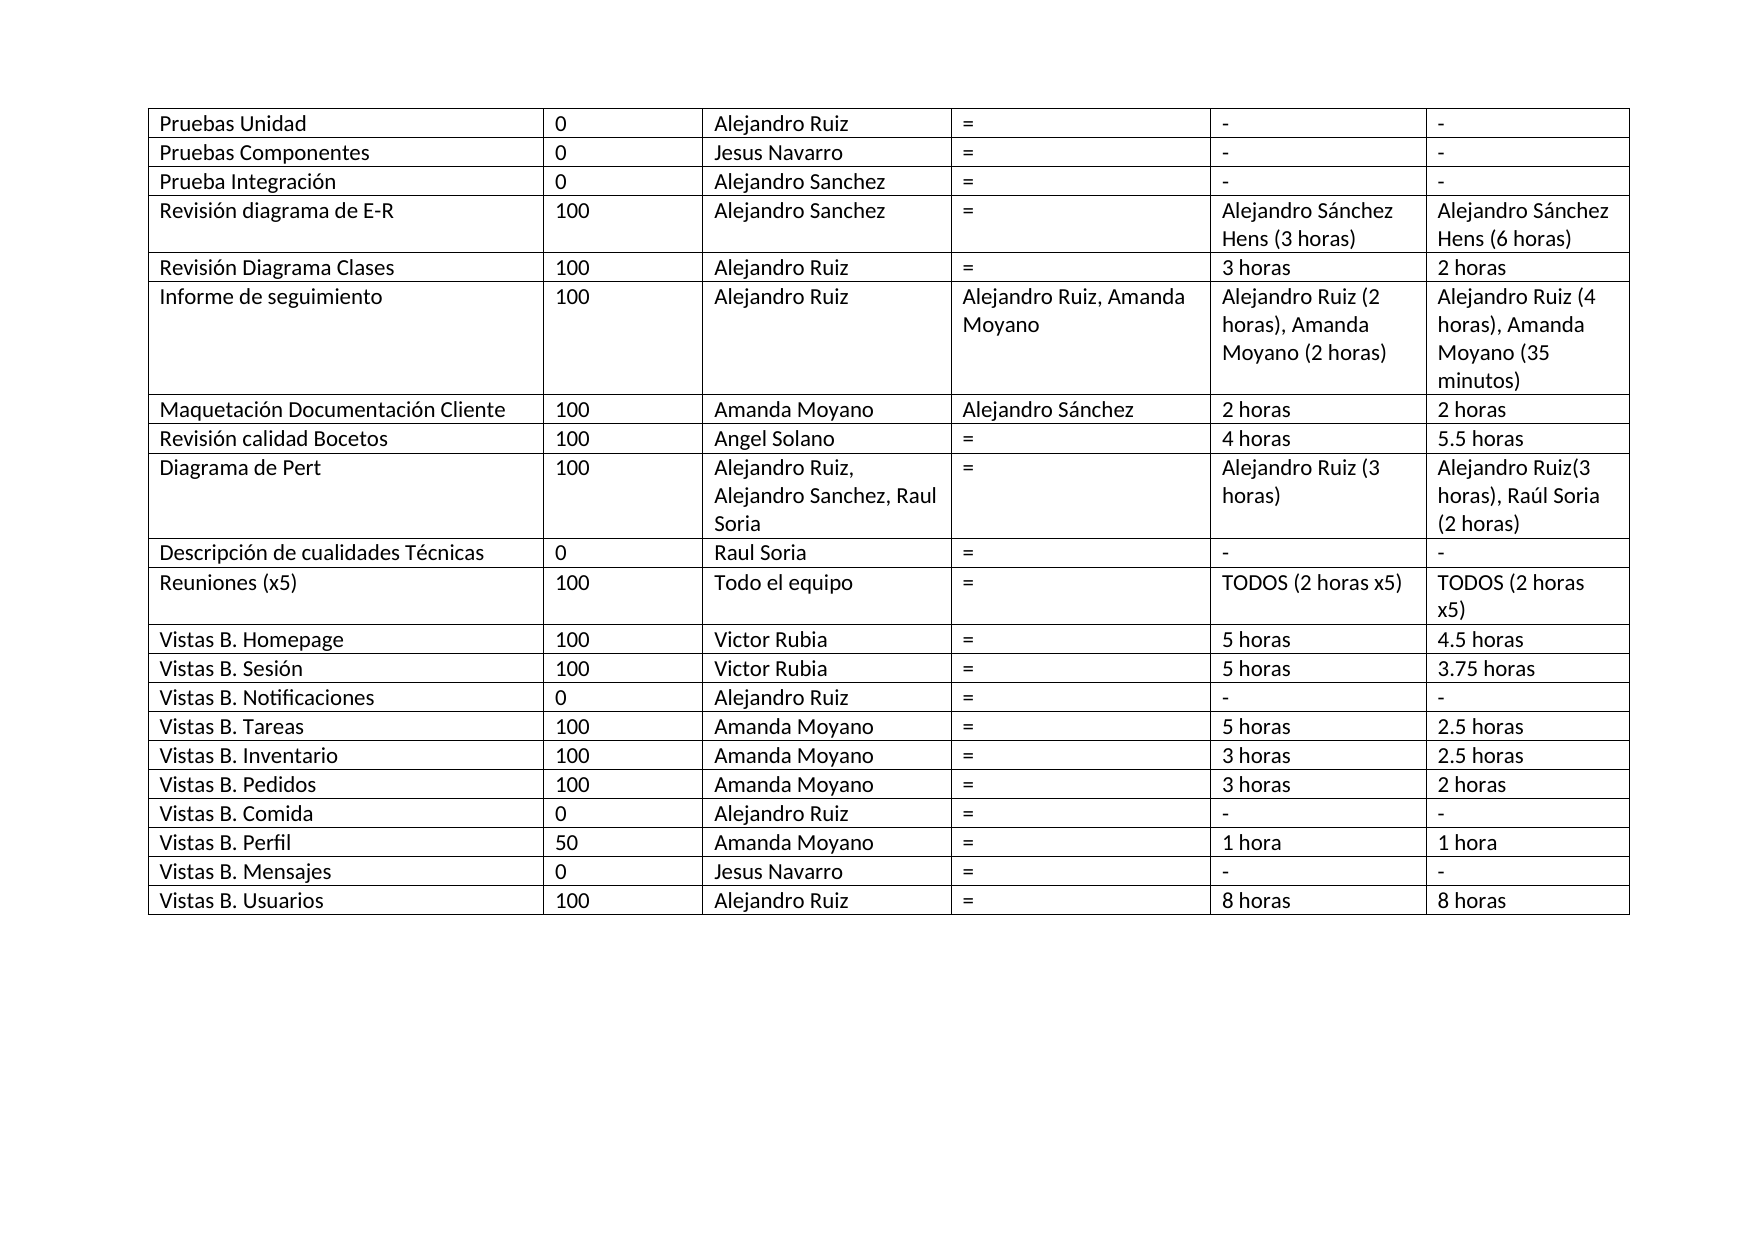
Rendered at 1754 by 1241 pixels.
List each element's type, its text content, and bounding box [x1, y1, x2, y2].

table_cell Jesus Navarro [703, 857, 951, 885]
table_cell 0 [544, 683, 702, 711]
table_cell Vistas B. Sesión [149, 654, 543, 682]
table_cell = [952, 625, 1210, 653]
table_cell Alejandro Ruiz (2 horas), Amanda Moyano (2 horas) [1211, 282, 1426, 394]
table_cell 100 [544, 770, 702, 798]
table_cell Vistas B. Mensajes [149, 857, 543, 885]
table_cell 0 [544, 167, 702, 195]
table_cell 100 [544, 654, 702, 682]
table_cell Vistas B. Homepage [149, 625, 543, 653]
table_cell = [952, 741, 1210, 769]
table_cell 2.5 horas [1427, 712, 1629, 740]
table_cell - [1211, 138, 1426, 166]
table_cell Alejandro Ruiz [703, 683, 951, 711]
table_cell Alejandro Sánchez [952, 395, 1210, 423]
table_cell - [1211, 799, 1426, 827]
table_cell 3 horas [1211, 770, 1426, 798]
table_cell Vistas B. Usuarios [149, 886, 543, 914]
table_cell Victor Rubia [703, 654, 951, 682]
table_cell Amanda Moyano [703, 828, 951, 856]
table_cell - [1211, 857, 1426, 885]
table_cell Alejandro Ruiz (4 horas), Amanda Moyano (35 minutos) [1427, 282, 1629, 394]
table_cell Alejandro Sánchez Hens (3 horas) [1211, 196, 1426, 252]
table_cell 8 horas [1211, 886, 1426, 914]
table_cell Prueba Integración [149, 167, 543, 195]
table_cell Revisión calidad Bocetos [149, 424, 543, 452]
table_cell 0 [544, 539, 702, 567]
table_cell Revisión diagrama de E-R [149, 196, 543, 252]
table_cell Vistas B. Tareas [149, 712, 543, 740]
table_cell Raul Soria [703, 539, 951, 567]
table_cell = [952, 568, 1210, 624]
table_cell Informe de seguimiento [149, 282, 543, 394]
table_cell = [952, 424, 1210, 452]
table_cell 0 [544, 857, 702, 885]
table_cell Amanda Moyano [703, 395, 951, 423]
table_cell Alejandro Ruiz(3 horas), Raúl Soria (2 horas) [1427, 454, 1629, 537]
table_cell TODOS (2 horas x5) [1211, 568, 1426, 624]
table_cell 1 hora [1211, 828, 1426, 856]
table_cell = [952, 167, 1210, 195]
table_cell 100 [544, 625, 702, 653]
table_cell Angel Solano [703, 424, 951, 452]
table_cell 100 [544, 196, 702, 252]
table_cell 5.5 horas [1427, 424, 1629, 452]
table_cell Descripción de cualidades Técnicas [149, 539, 543, 567]
table_cell = [952, 799, 1210, 827]
table_cell Alejandro Ruiz [703, 282, 951, 394]
table_cell 100 [544, 886, 702, 914]
table_cell Todo el equipo [703, 568, 951, 624]
table_cell 100 [544, 741, 702, 769]
table_cell 3 horas [1211, 741, 1426, 769]
table_cell Amanda Moyano [703, 712, 951, 740]
table_cell 4.5 horas [1427, 625, 1629, 653]
table_cell Alejandro Sanchez [703, 167, 951, 195]
table_cell Vistas B. Inventario [149, 741, 543, 769]
table_cell 100 [544, 424, 702, 452]
table_cell = [952, 654, 1210, 682]
table_cell Pruebas Unidad [149, 109, 543, 137]
table_cell Amanda Moyano [703, 770, 951, 798]
table_cell Alejandro Ruiz, Alejandro Sanchez, Raul Soria [703, 454, 951, 537]
table_cell Vistas B. Notificaciones [149, 683, 543, 711]
table_cell - [1211, 109, 1426, 137]
table_cell 100 [544, 568, 702, 624]
table_cell 100 [544, 395, 702, 423]
table_cell = [952, 770, 1210, 798]
table_cell Pruebas Componentes [149, 138, 543, 166]
table_cell = [952, 683, 1210, 711]
table_cell - [1211, 167, 1426, 195]
table_cell 5 horas [1211, 654, 1426, 682]
table_cell Diagrama de Pert [149, 454, 543, 537]
table_cell - [1427, 109, 1629, 137]
table_cell 2 horas [1427, 395, 1629, 423]
table_cell Maquetación Documentación Cliente [149, 395, 543, 423]
table_cell Vistas B. Pedidos [149, 770, 543, 798]
table_cell = [952, 196, 1210, 252]
table_cell 100 [544, 454, 702, 537]
table_cell Alejandro Ruiz [703, 253, 951, 281]
table_cell 2 horas [1211, 395, 1426, 423]
table_cell 5 horas [1211, 625, 1426, 653]
table_cell 4 horas [1211, 424, 1426, 452]
table_cell = [952, 712, 1210, 740]
table_cell Alejandro Ruiz, Amanda Moyano [952, 282, 1210, 394]
table_cell - [1427, 539, 1629, 567]
table_cell TODOS (2 horas x5) [1427, 568, 1629, 624]
table_cell = [952, 539, 1210, 567]
table_cell - [1211, 683, 1426, 711]
table_cell 5 horas [1211, 712, 1426, 740]
table_cell 0 [544, 138, 702, 166]
table_cell Victor Rubia [703, 625, 951, 653]
table_cell Alejandro Ruiz [703, 109, 951, 137]
table_cell 3.75 horas [1427, 654, 1629, 682]
table_cell - [1427, 799, 1629, 827]
table_cell 2 horas [1427, 770, 1629, 798]
table_cell - [1427, 683, 1629, 711]
table_cell 2 horas [1427, 253, 1629, 281]
table_cell Jesus Navarro [703, 138, 951, 166]
table_cell 50 [544, 828, 702, 856]
table_cell 100 [544, 282, 702, 394]
table_cell 100 [544, 712, 702, 740]
table_cell Alejandro Ruiz [703, 799, 951, 827]
table_cell = [952, 138, 1210, 166]
table_cell Alejandro Sánchez Hens (6 horas) [1427, 196, 1629, 252]
table_cell = [952, 828, 1210, 856]
table_cell 2.5 horas [1427, 741, 1629, 769]
table_cell = [952, 253, 1210, 281]
table_cell 8 horas [1427, 886, 1629, 914]
table_cell - [1211, 539, 1426, 567]
table_cell - [1427, 138, 1629, 166]
table_cell Alejandro Ruiz (3 horas) [1211, 454, 1426, 537]
table_cell - [1427, 167, 1629, 195]
table_cell 0 [544, 799, 702, 827]
table_cell Reuniones (x5) [149, 568, 543, 624]
table_cell 1 hora [1427, 828, 1629, 856]
table_cell = [952, 109, 1210, 137]
table_cell Alejandro Sanchez [703, 196, 951, 252]
table_cell 0 [544, 109, 702, 137]
table_cell Alejandro Ruiz [703, 886, 951, 914]
table_cell Amanda Moyano [703, 741, 951, 769]
table_cell Vistas B. Comida [149, 799, 543, 827]
table_cell 100 [544, 253, 702, 281]
table_cell Revisión Diagrama Clases [149, 253, 543, 281]
table_cell 3 horas [1211, 253, 1426, 281]
table_cell = [952, 886, 1210, 914]
table_cell = [952, 857, 1210, 885]
table_cell = [952, 454, 1210, 537]
table_cell Vistas B. Perfil [149, 828, 543, 856]
table_cell - [1427, 857, 1629, 885]
